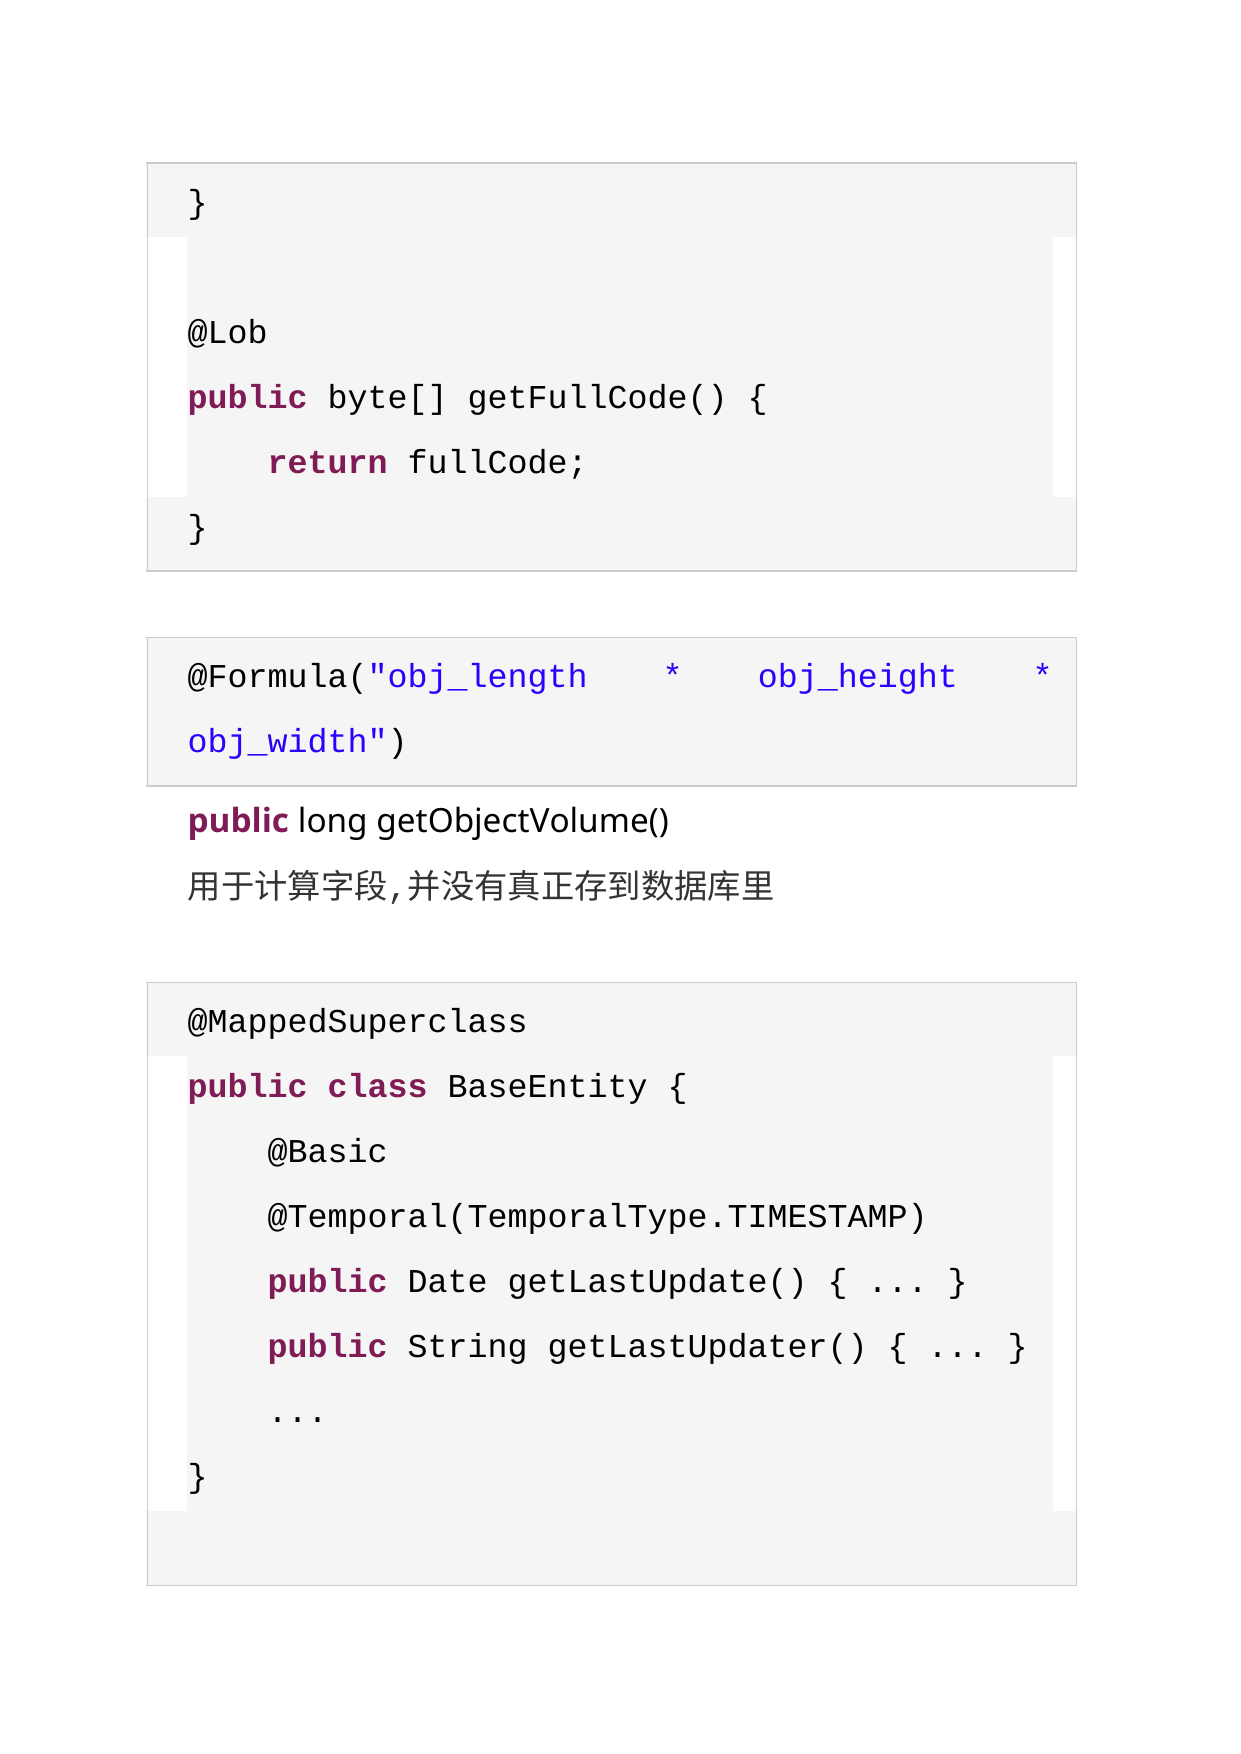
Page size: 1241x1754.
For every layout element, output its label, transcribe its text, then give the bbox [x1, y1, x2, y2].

text @Lob [187, 302, 1053, 367]
text @Basic [187, 1121, 1053, 1186]
text } [148, 164, 1076, 237]
text @Temporal(TemporalType.TIMESTAMP) [187, 1186, 1053, 1251]
text public String getLastUpdater() { ... } [187, 1316, 1053, 1381]
text } [148, 487, 1076, 570]
text public Date getLastUpdate() { ... } [187, 1251, 1053, 1316]
text 用于计算字段,并没有真正存到数据库里 [187, 852, 1053, 917]
text public long getObjectVolume() [187, 787, 1053, 852]
text ... [187, 1381, 1053, 1446]
text public byte[] getFullCode() { [187, 367, 1053, 432]
text @MappedSuperclass [148, 983, 1076, 1056]
text return fullCode; [187, 432, 1053, 487]
text public class BaseEntity { [187, 1056, 1053, 1121]
text } [187, 1446, 1053, 1502]
text @Formula("obj_length * obj_height * obj_width") [148, 638, 1076, 785]
